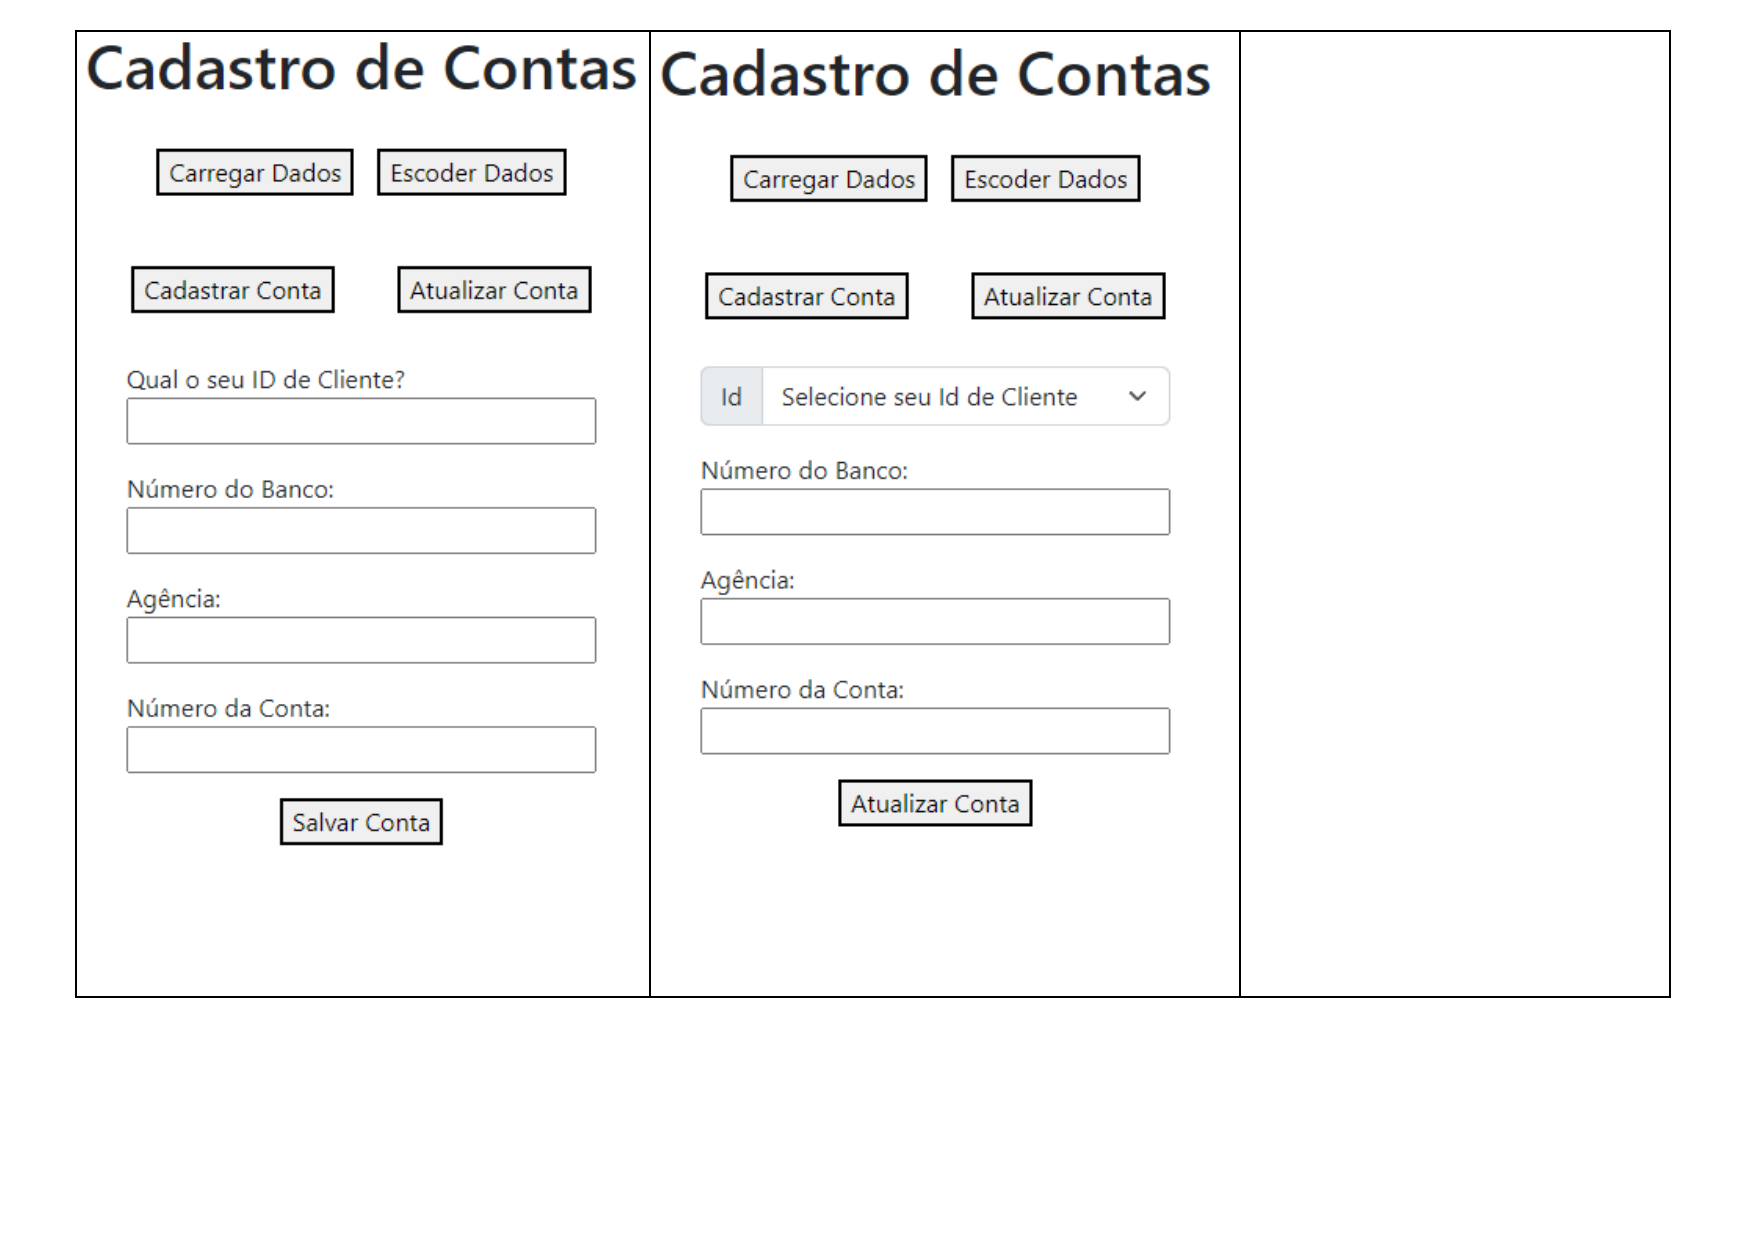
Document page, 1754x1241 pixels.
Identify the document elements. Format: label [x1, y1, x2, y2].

picture [86, 42, 639, 847]
table_header [651, 32, 1239, 996]
table_header [77, 32, 649, 996]
picture [660, 42, 1213, 833]
table_header [1241, 32, 1669, 996]
